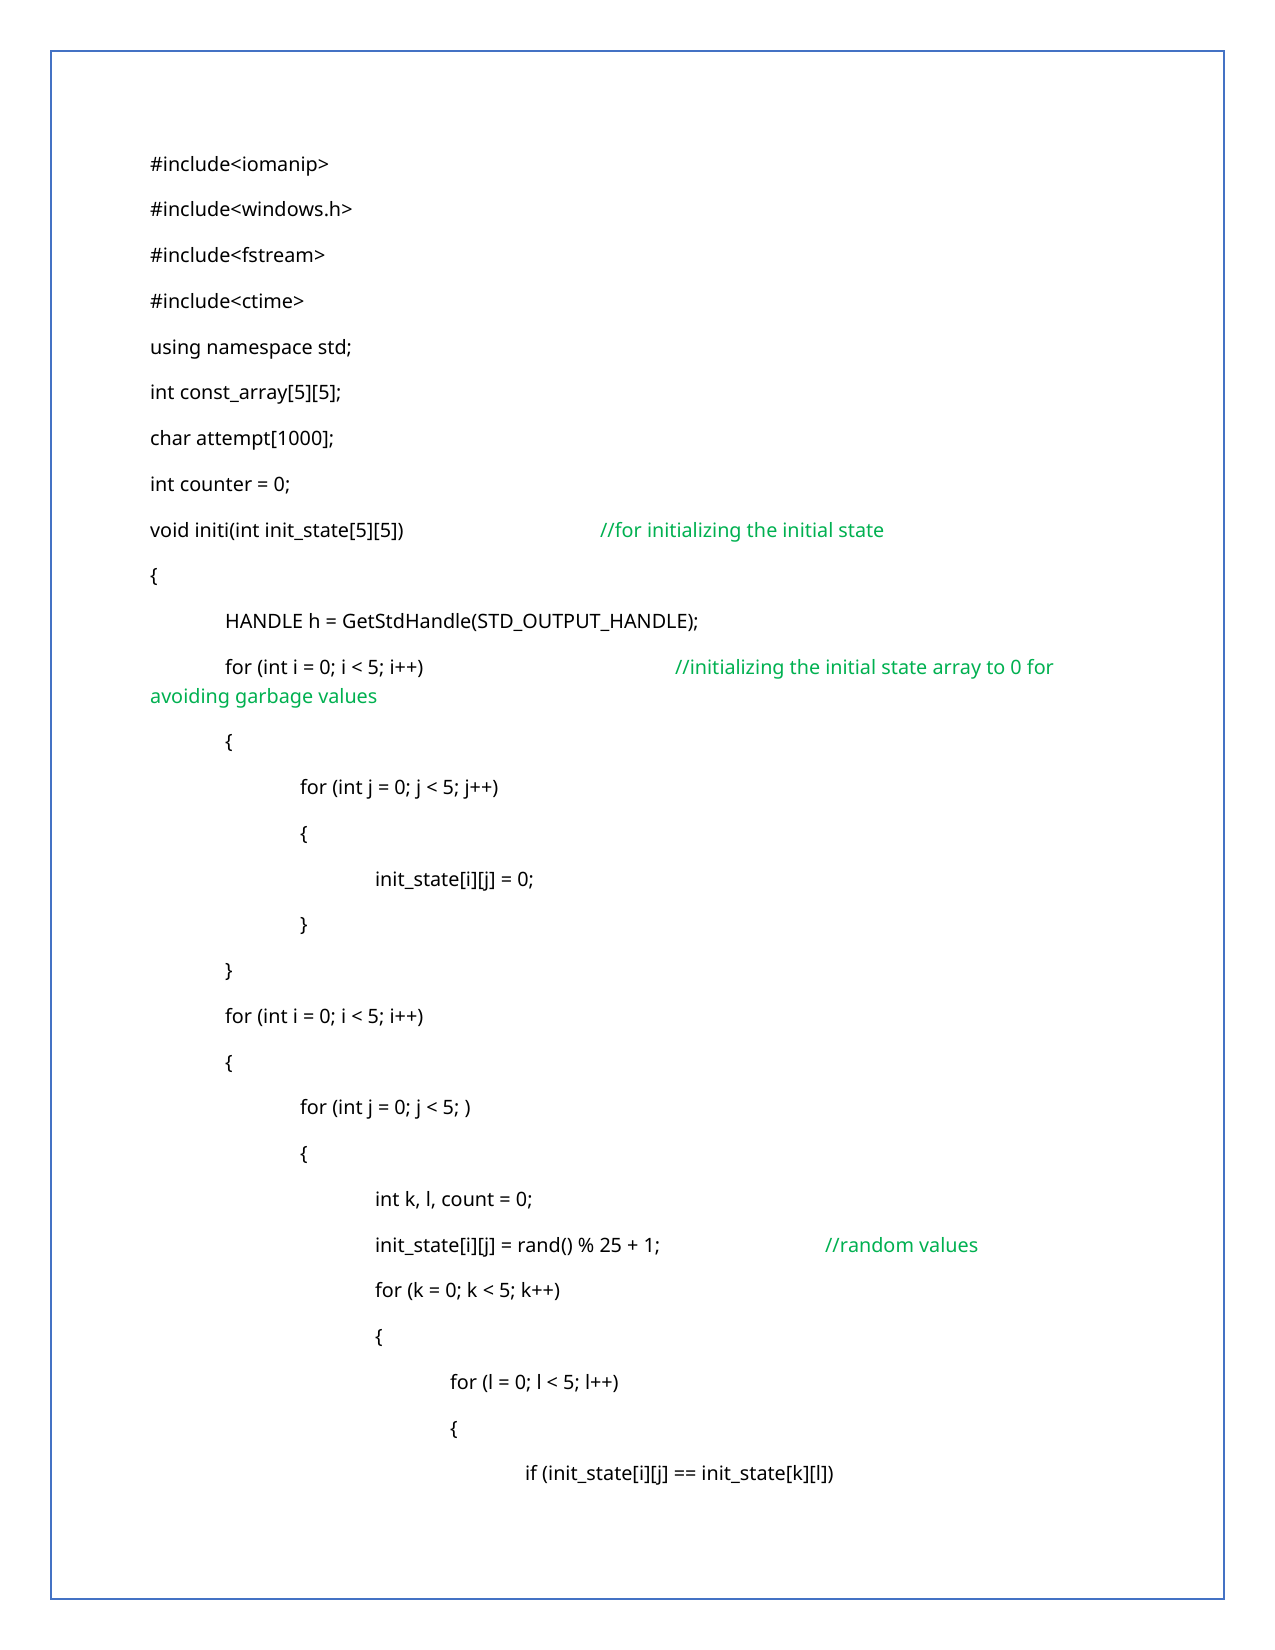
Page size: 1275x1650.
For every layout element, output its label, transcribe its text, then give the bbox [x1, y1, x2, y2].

text { [150, 728, 1125, 755]
text char attempt[1000]; [150, 424, 1125, 451]
text for (int j = 0; j < 5; j++) [150, 773, 1125, 801]
text for (int i = 0; i < 5; i++) [150, 1002, 1125, 1029]
text void initi(int init_state[5][5]) //for initializing the initial state [150, 516, 1125, 543]
text #include<windows.h> [150, 196, 1125, 223]
text { [150, 1322, 1125, 1349]
text HANDLE h = GetStdHandle(STD_OUTPUT_HANDLE); [150, 607, 1125, 634]
text { [150, 1048, 1125, 1075]
text #include<iomanip> [150, 150, 1125, 177]
text for (int i = 0; i < 5; i++) //initializing the initial state array to 0 for avoiding garbage values [150, 653, 1125, 709]
text #include<fstream> [150, 241, 1125, 268]
text int const_array[5][5]; [150, 379, 1125, 406]
text } [150, 956, 1125, 983]
text init_state[i][j] = 0; [150, 865, 1125, 892]
text { [150, 1414, 1125, 1441]
text #include<ctime> [150, 287, 1125, 314]
text if (init_state[i][j] == init_state[k][l]) [150, 1459, 1125, 1486]
text using namespace std; [150, 333, 1125, 360]
text { [150, 1139, 1125, 1166]
text for (int j = 0; j < 5; ) [150, 1094, 1125, 1121]
text { [150, 819, 1125, 846]
text for (k = 0; k < 5; k++) [150, 1277, 1125, 1303]
text for (l = 0; l < 5; l++) [150, 1368, 1125, 1395]
text int k, l, count = 0; [150, 1185, 1125, 1212]
text { [150, 562, 1125, 588]
text init_state[i][j] = rand() % 25 + 1; //random values [150, 1231, 1125, 1258]
text } [150, 911, 1125, 938]
text int counter = 0; [150, 470, 1125, 497]
